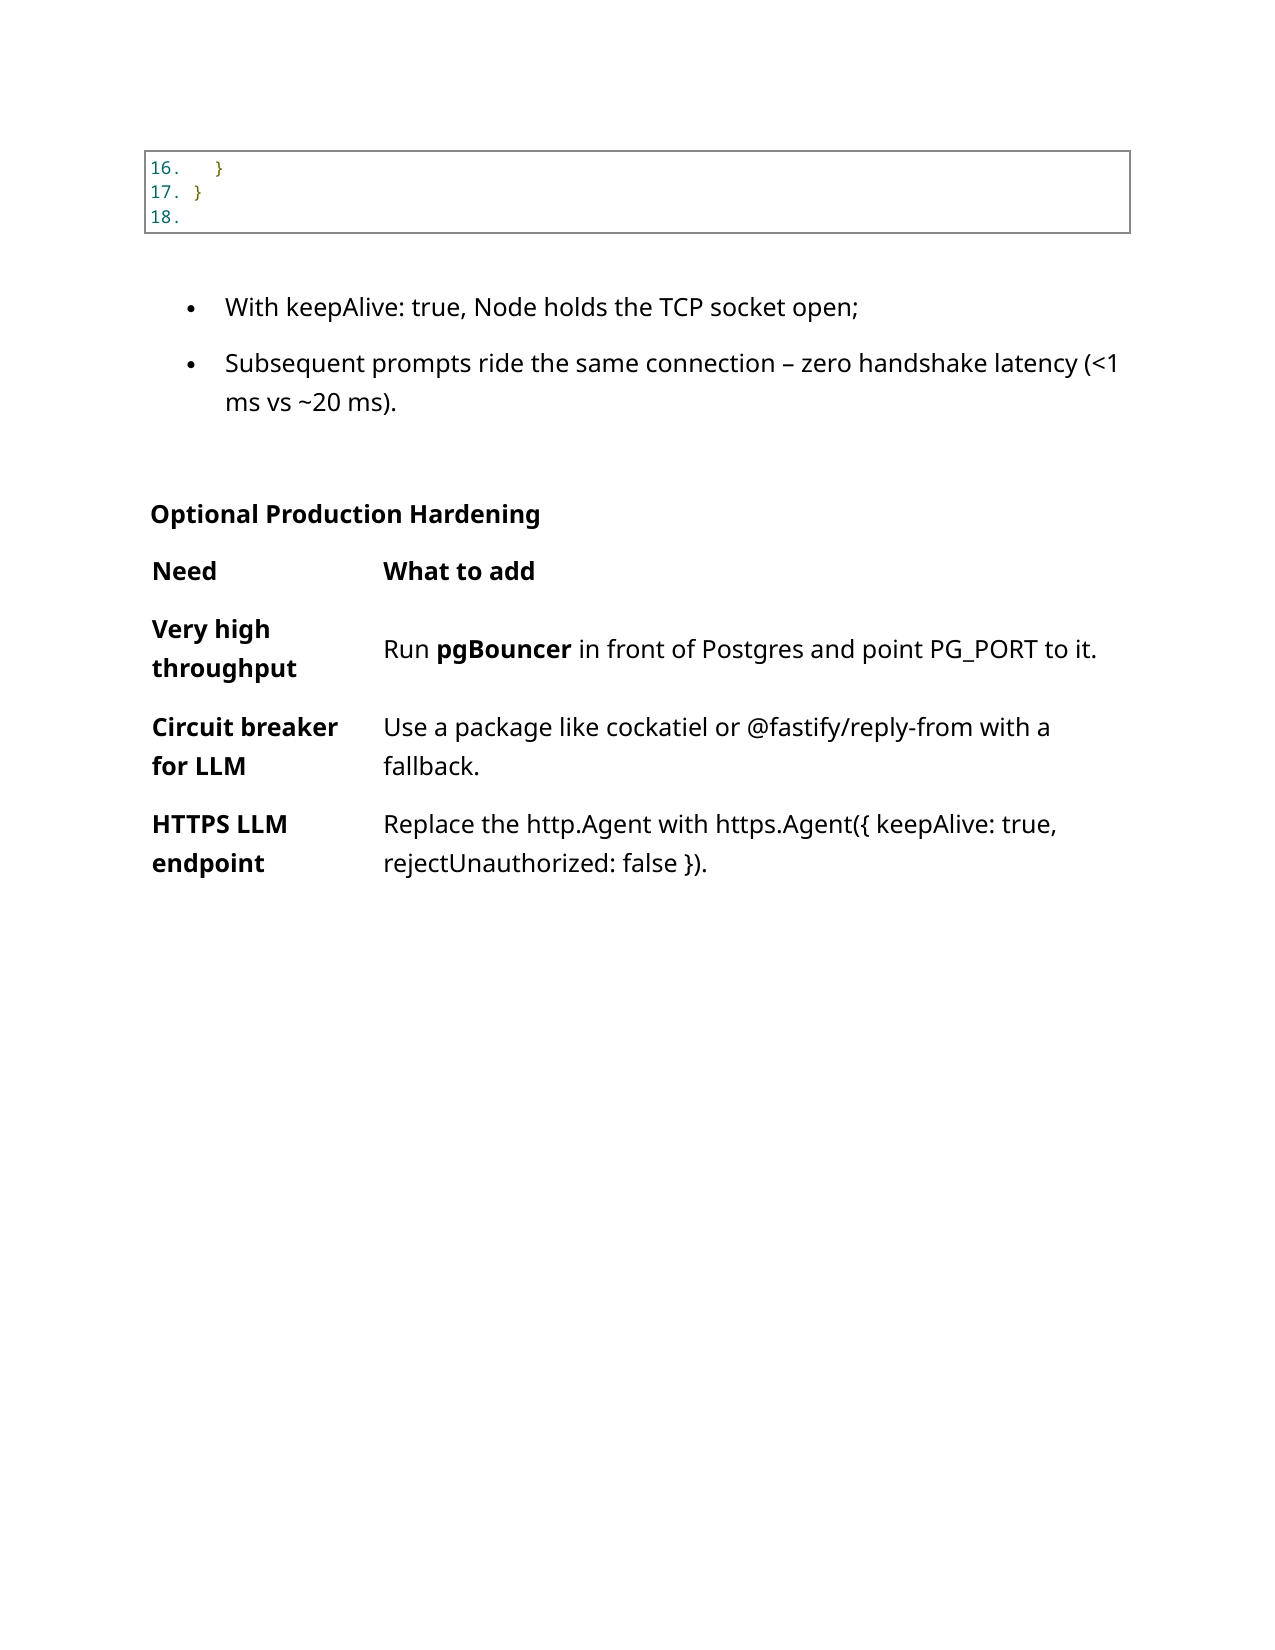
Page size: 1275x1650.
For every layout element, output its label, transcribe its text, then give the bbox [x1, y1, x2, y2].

table_header Need [150, 552, 382, 610]
text 16. } [146, 152, 1129, 180]
list With keepAlive: true, Node holds the TCP socket open; [187, 290, 1125, 324]
table_cell Run pgBouncer in front of Postgres and point PG_PORT to it. [382, 610, 1125, 708]
text 18. [146, 198, 1129, 232]
list Subsequent prompts ride the same connection – zero handshake latency (<1 ms vs ~20 ms). [187, 346, 1125, 419]
table_cell Circuit breaker for LLM [150, 708, 382, 805]
table_cell Use a package like cockatiel or @fastify/reply-from with a fallback. [382, 708, 1125, 805]
table_cell Very high throughput [150, 610, 382, 708]
table_cell HTTPS LLM endpoint [150, 805, 382, 902]
text 17. } [150, 180, 1125, 198]
text Optional Production Hardening [150, 496, 1125, 531]
table_header What to add [382, 552, 1125, 610]
table_cell Replace the http.Agent with https.Agent({ keepAlive: true, rejectUnauthorized: false }). [382, 805, 1125, 902]
